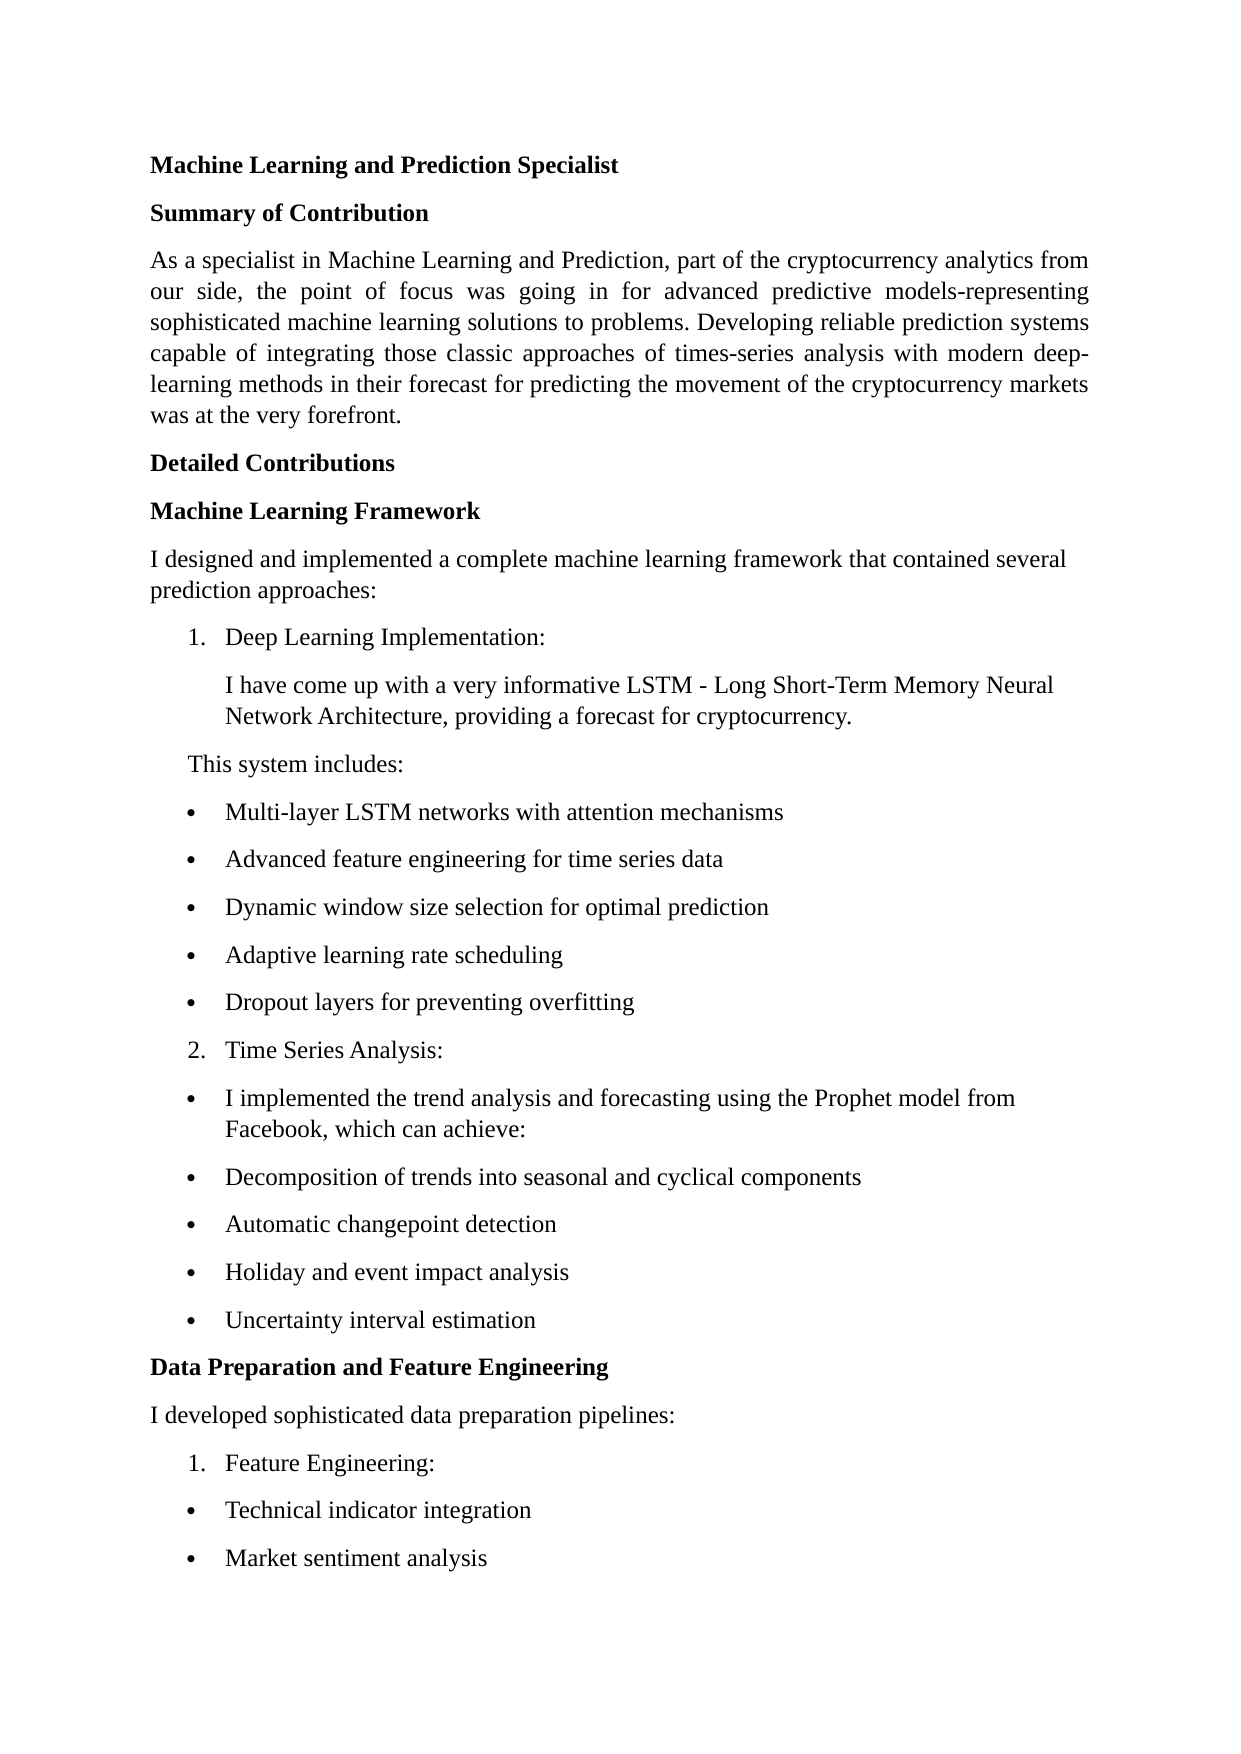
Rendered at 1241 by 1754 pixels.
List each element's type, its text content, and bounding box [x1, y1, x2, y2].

text I developed sophisticated data preparation pipelines: [150, 1400, 1090, 1429]
text Detailed Contributions [150, 448, 1090, 477]
text Data Preparation and Feature Engineering [150, 1352, 1090, 1381]
text As a specialist in Machine Learning and Prediction, part of the cryptocurrency analytics from our side, the point of focus was going in for advanced predictive models-representing sophisticated machine learning solutions to problems. Developing reliable prediction systems capable of integrating those classic approaches of times-series analysis with modern deep-learning methods in their forecast for predicting the movement of the cryptocurrency markets was at the very forefront. [150, 245, 1090, 429]
list Deep Learning Implementation: [187, 622, 1090, 651]
list Automatic changepoint detection [187, 1209, 1090, 1238]
list Uncertainty interval estimation [187, 1305, 1090, 1333]
text I have come up with a very informative LSTM - Long Short-Term Memory Neural Network Architecture, providing a forecast for cryptocurrency. [225, 670, 1090, 730]
text I designed and implemented a complete machine learning framework that contained several prediction approaches: [150, 544, 1090, 603]
list I implemented the trend analysis and forecasting using the Prophet model from Facebook, which can achieve: [187, 1083, 1090, 1143]
list Dynamic window size selection for optimal prediction [187, 892, 1090, 921]
list Dropout layers for preventing overfitting [187, 987, 1090, 1016]
list Decomposition of trends into seasonal and cyclical components [187, 1162, 1090, 1190]
list Adaptive learning rate scheduling [187, 940, 1090, 968]
list Holiday and event impact analysis [187, 1257, 1090, 1286]
text This system includes: [187, 749, 1090, 778]
text Machine Learning Framework [150, 496, 1090, 525]
list Multi-layer LSTM networks with attention mechanisms [187, 797, 1090, 825]
text Summary of Contribution [150, 198, 1090, 226]
list Technical indicator integration [187, 1496, 1090, 1524]
list Time Series Analysis: [187, 1035, 1090, 1064]
list Advanced feature engineering for time series data [187, 844, 1090, 873]
list Market sentiment analysis [187, 1543, 1090, 1572]
text Machine Learning and Prediction Specialist [150, 150, 1090, 179]
list Feature Engineering: [187, 1448, 1090, 1477]
